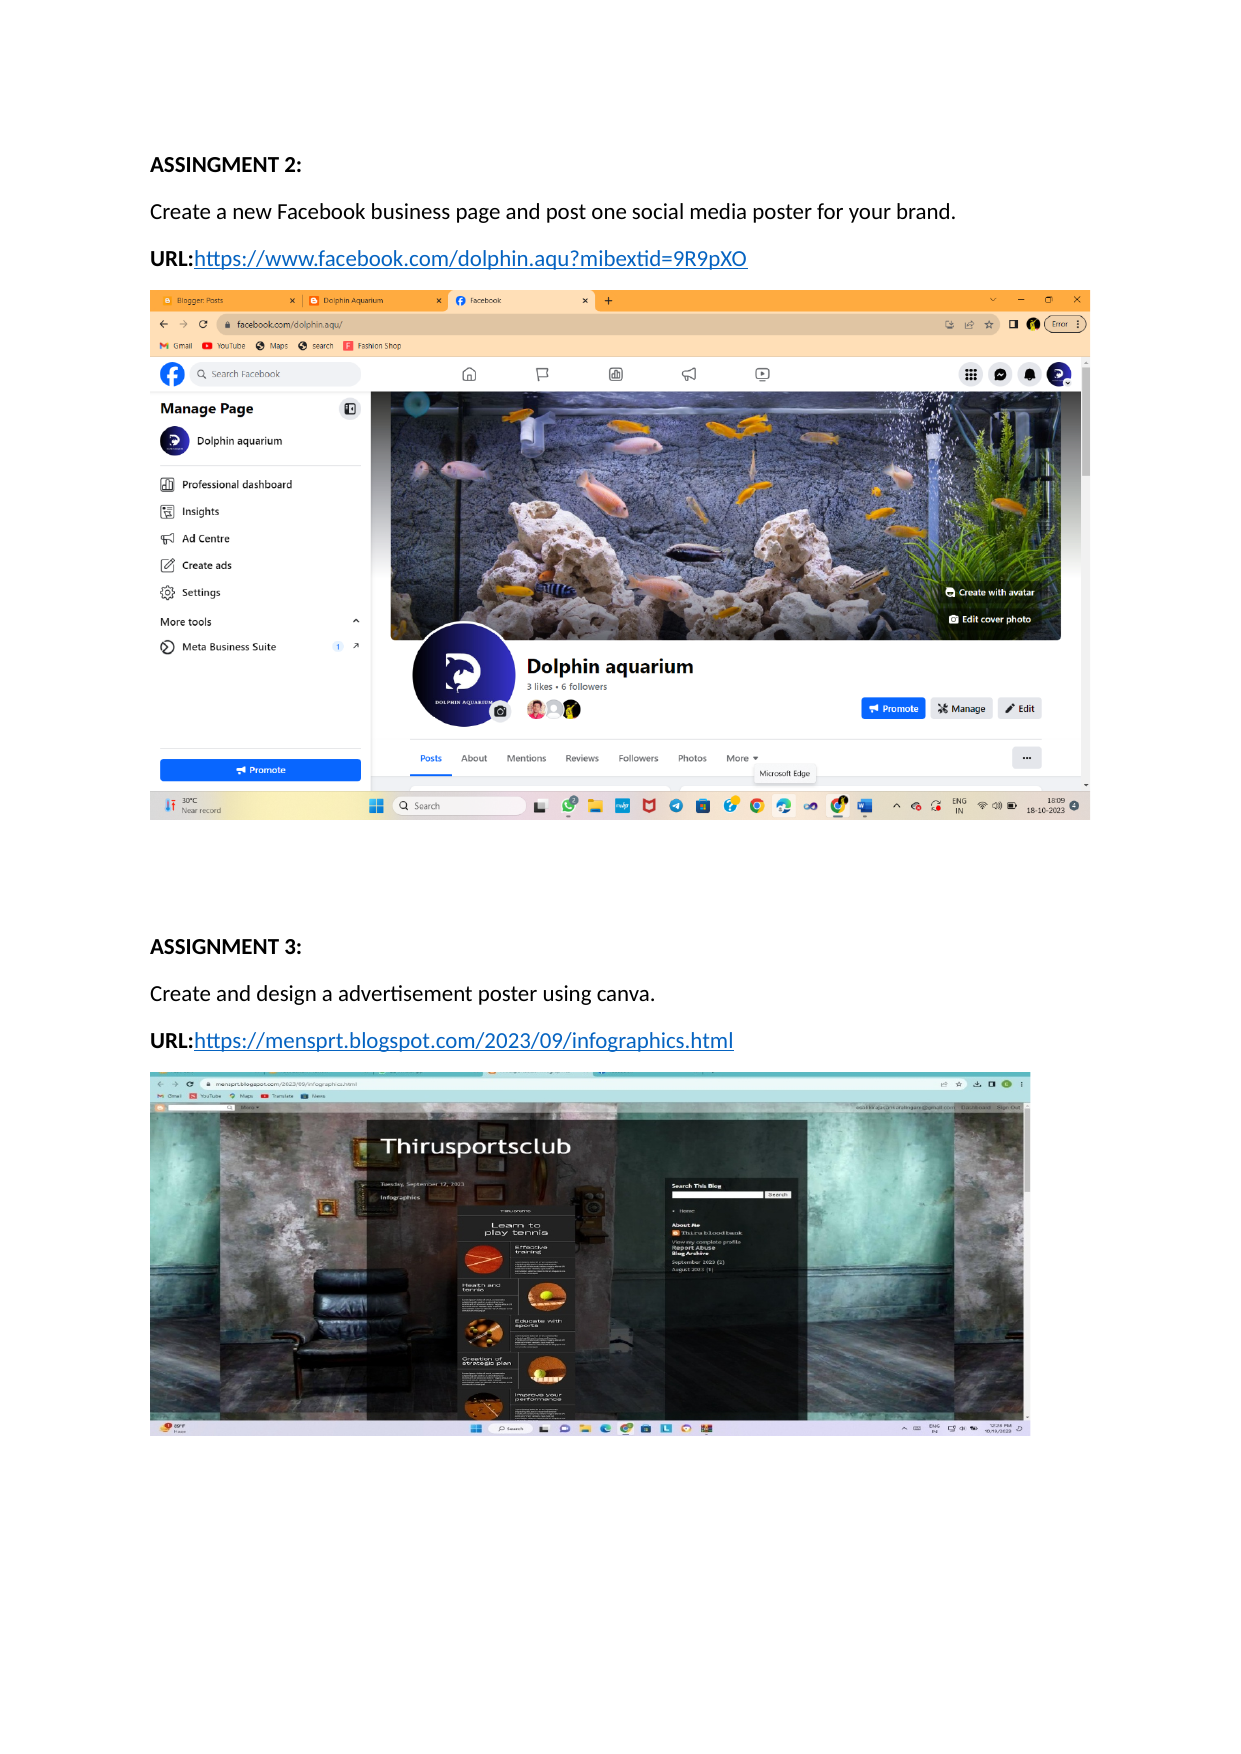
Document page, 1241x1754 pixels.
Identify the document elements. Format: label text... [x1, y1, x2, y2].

picture [150, 290, 1091, 820]
text Create and design a advertisement poster using canva. [150, 979, 1090, 1007]
text URL:https://www.facebook.com/dolphin.aqu?mibextid=9R9pXO [150, 244, 1090, 272]
text Create a new Facebook business page and post one social media poster for your brand. [150, 197, 1090, 225]
text ASSINGMENT 2: [150, 150, 1090, 178]
text ASSIGNMENT 3: [150, 932, 1090, 960]
picture [150, 1072, 1031, 1436]
text URL:https://mensprt.blogspot.com/2023/09/infographics.html [150, 1026, 1090, 1054]
